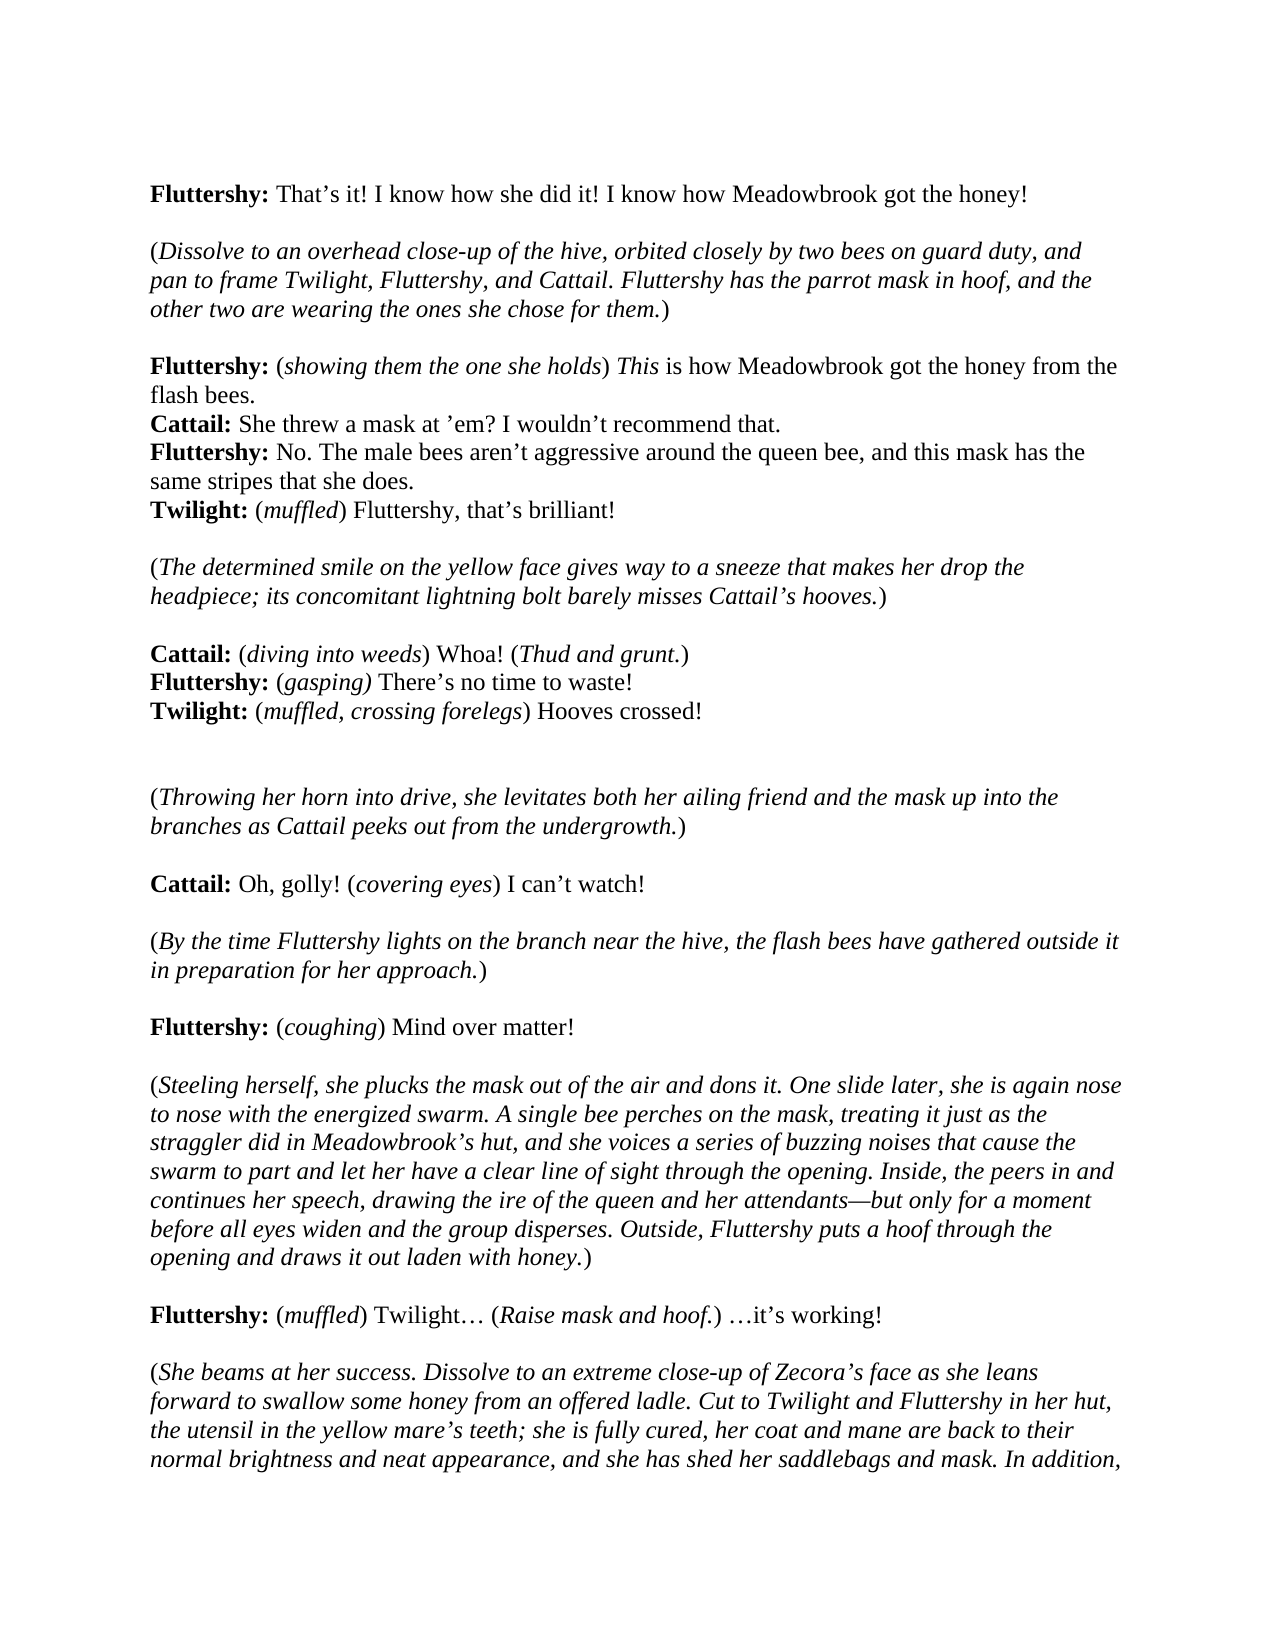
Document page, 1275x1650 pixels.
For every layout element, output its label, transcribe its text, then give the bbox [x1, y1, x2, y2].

text (Throwing her horn into drive, she levitates both her ailing friend and the mask up into the branches as Cattail peeks out from the undergrowth.) [150, 782, 1125, 840]
text (The determined smile on the yellow face gives way to a sneeze that makes her drop the headpiece; its concomitant lightning bolt barely misses Cattail’s hooves.) [150, 552, 1125, 610]
text Cattail: She threw a mask at ’em? I wouldn’t recommend that. [150, 409, 1125, 437]
text Fluttershy: No. The male bees aren’t aggressive around the queen bee, and this mask has the same stripes that she does. [150, 437, 1125, 495]
text Fluttershy: (showing them the one she holds) This is how Meadowbrook got the honey from the flash bees. [150, 351, 1125, 409]
text Twilight: (muffled, crossing forelegs) Hooves crossed! [150, 696, 1125, 725]
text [150, 1357, 1125, 1472]
text Twilight: (muffled) Fluttershy, that’s brilliant! [150, 495, 1125, 524]
text (Dissolve to an overhead close-up of the hive, orbited closely by two bees on guard duty, and pan to frame Twilight, Fluttershy, and Cattail. Fluttershy has the parrot mask in hoof, and the other two are wearing the ones she chose for them.) [150, 236, 1125, 322]
text (By the time Fluttershy lights on the branch near the hive, the flash bees have gathered outside it in preparation for her approach.) [150, 926, 1125, 984]
text Cattail: Oh, golly! (covering eyes) I can’t watch! [150, 869, 1125, 897]
text Fluttershy: (gasping) There’s no time to waste! [150, 667, 1125, 696]
text (Steeling herself, she plucks the mask out of the air and dons it. One slide later, she is again nose to nose with the energized swarm. A single bee perches on the mask, treating it just as the straggler did in Meadowbrook’s hut, and she voices a series of buzzing noises that cause the swarm to part and let her have a clear line of sight through the opening. Inside, the peers in and continues her speech, drawing the ire of the queen and her attendants—but only for a moment before all eyes widen and the group disperses. Outside, Fluttershy puts a hoof through the opening and draws it out laden with honey.) [150, 1070, 1125, 1271]
text Fluttershy: (coughing) Mind over matter! [150, 1012, 1125, 1041]
text Fluttershy: (muffled) Twilight… (Raise mask and hoof.) …it’s working! [150, 1300, 1125, 1329]
text Fluttershy: That’s it! I know how she did it! I know how Meadowbrook got the honey! [150, 179, 1125, 207]
text Cattail: (diving into weeds) Whoa! (Thud and grunt.) [150, 639, 1125, 667]
